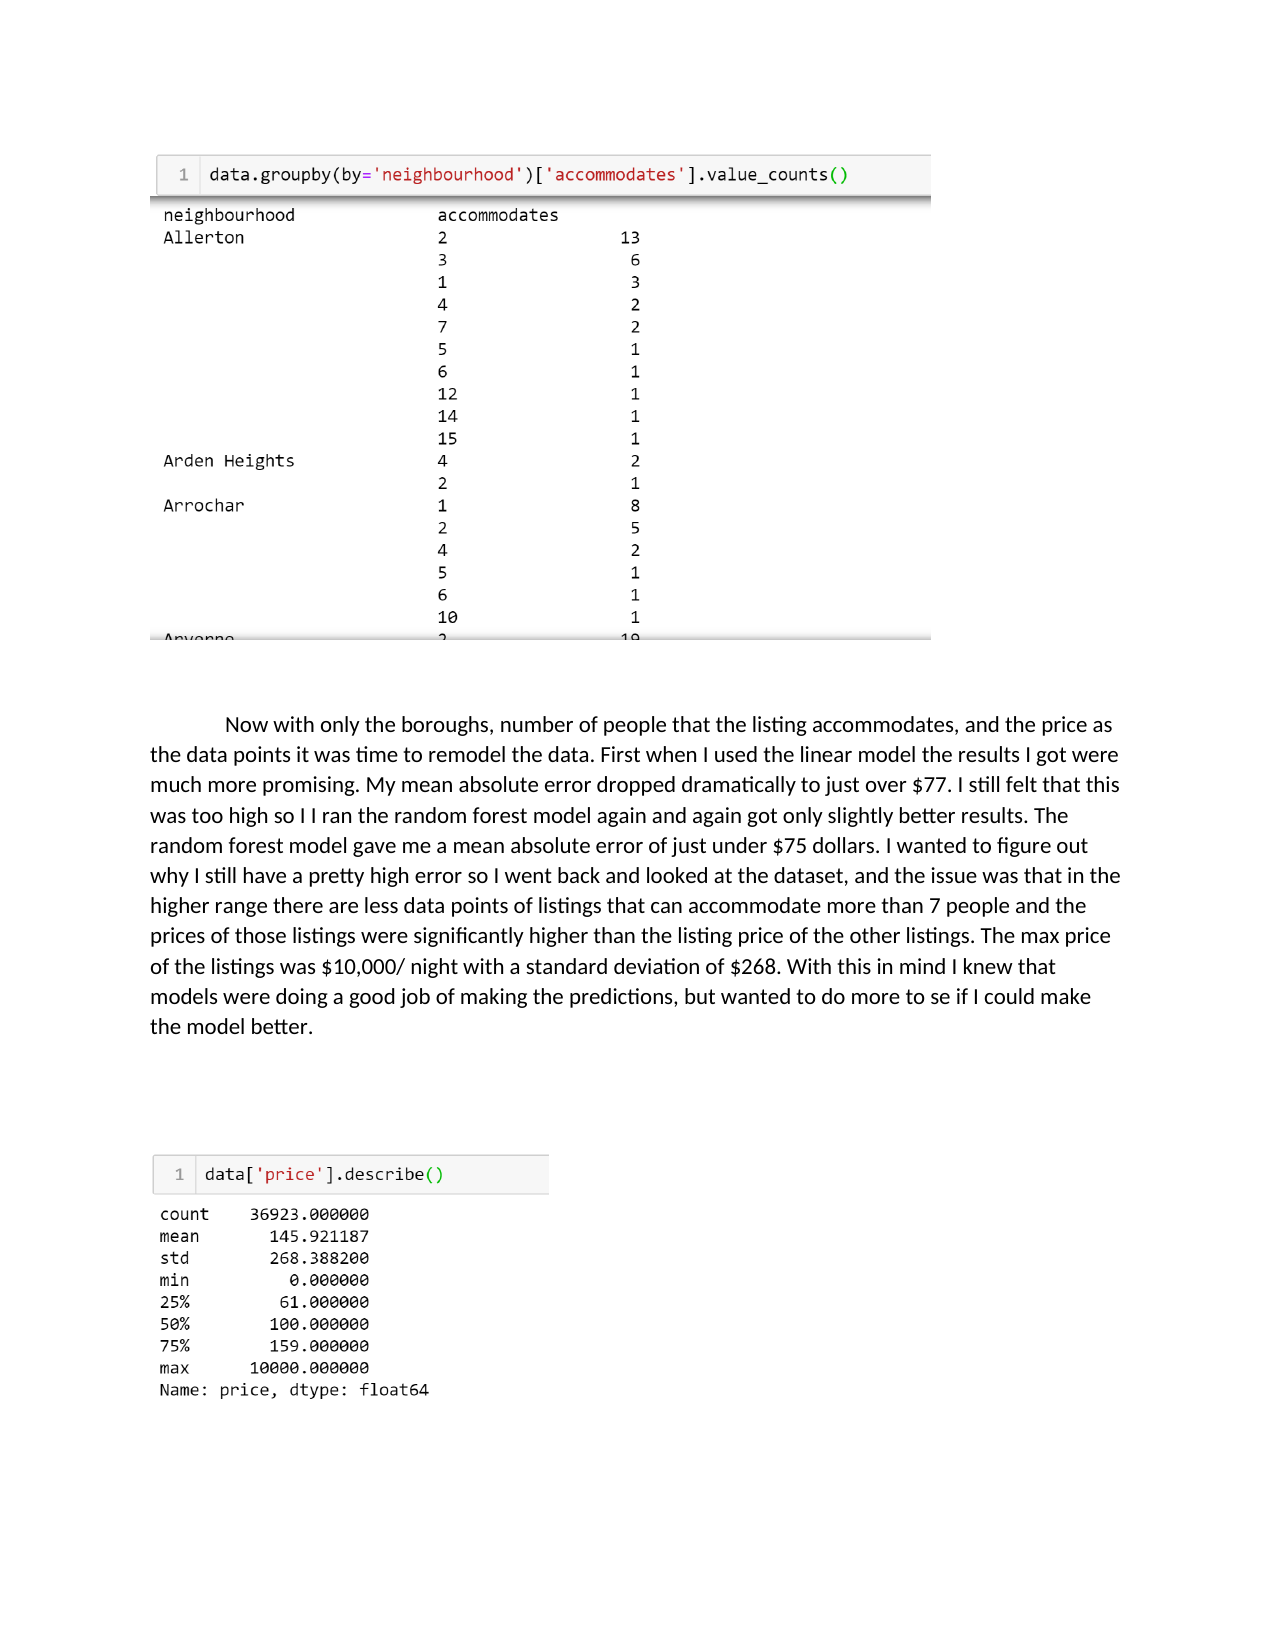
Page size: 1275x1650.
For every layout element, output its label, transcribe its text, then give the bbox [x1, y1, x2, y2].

text Now with only the boroughs, number of people that the listing accommodates, and the price as the data points it was time to remodel the data. First when I used the linear model the results I got were much more promising. My mean absolute error dropped dramatically to just over $77. I still felt that this was too high so I I ran the random forest model again and again got only slightly better results. The random forest model gave me a mean absolute error of just under $75 dollars. I wanted to figure out why I still have a pretty high error so I went back and looked at the dataset, and the issue was that in the higher range there are less data points of listings that can accommodate more than 7 people and the prices of those listings were significantly higher than the listing price of the other listings. The max price of the listings was $10,000/ night with a standard deviation of $268. With this in mind I knew that models were doing a good job of making the predictions, but wanted to do more to se if I could make the model better. [150, 710, 1125, 1040]
picture [150, 1152, 549, 1415]
picture [150, 150, 931, 645]
